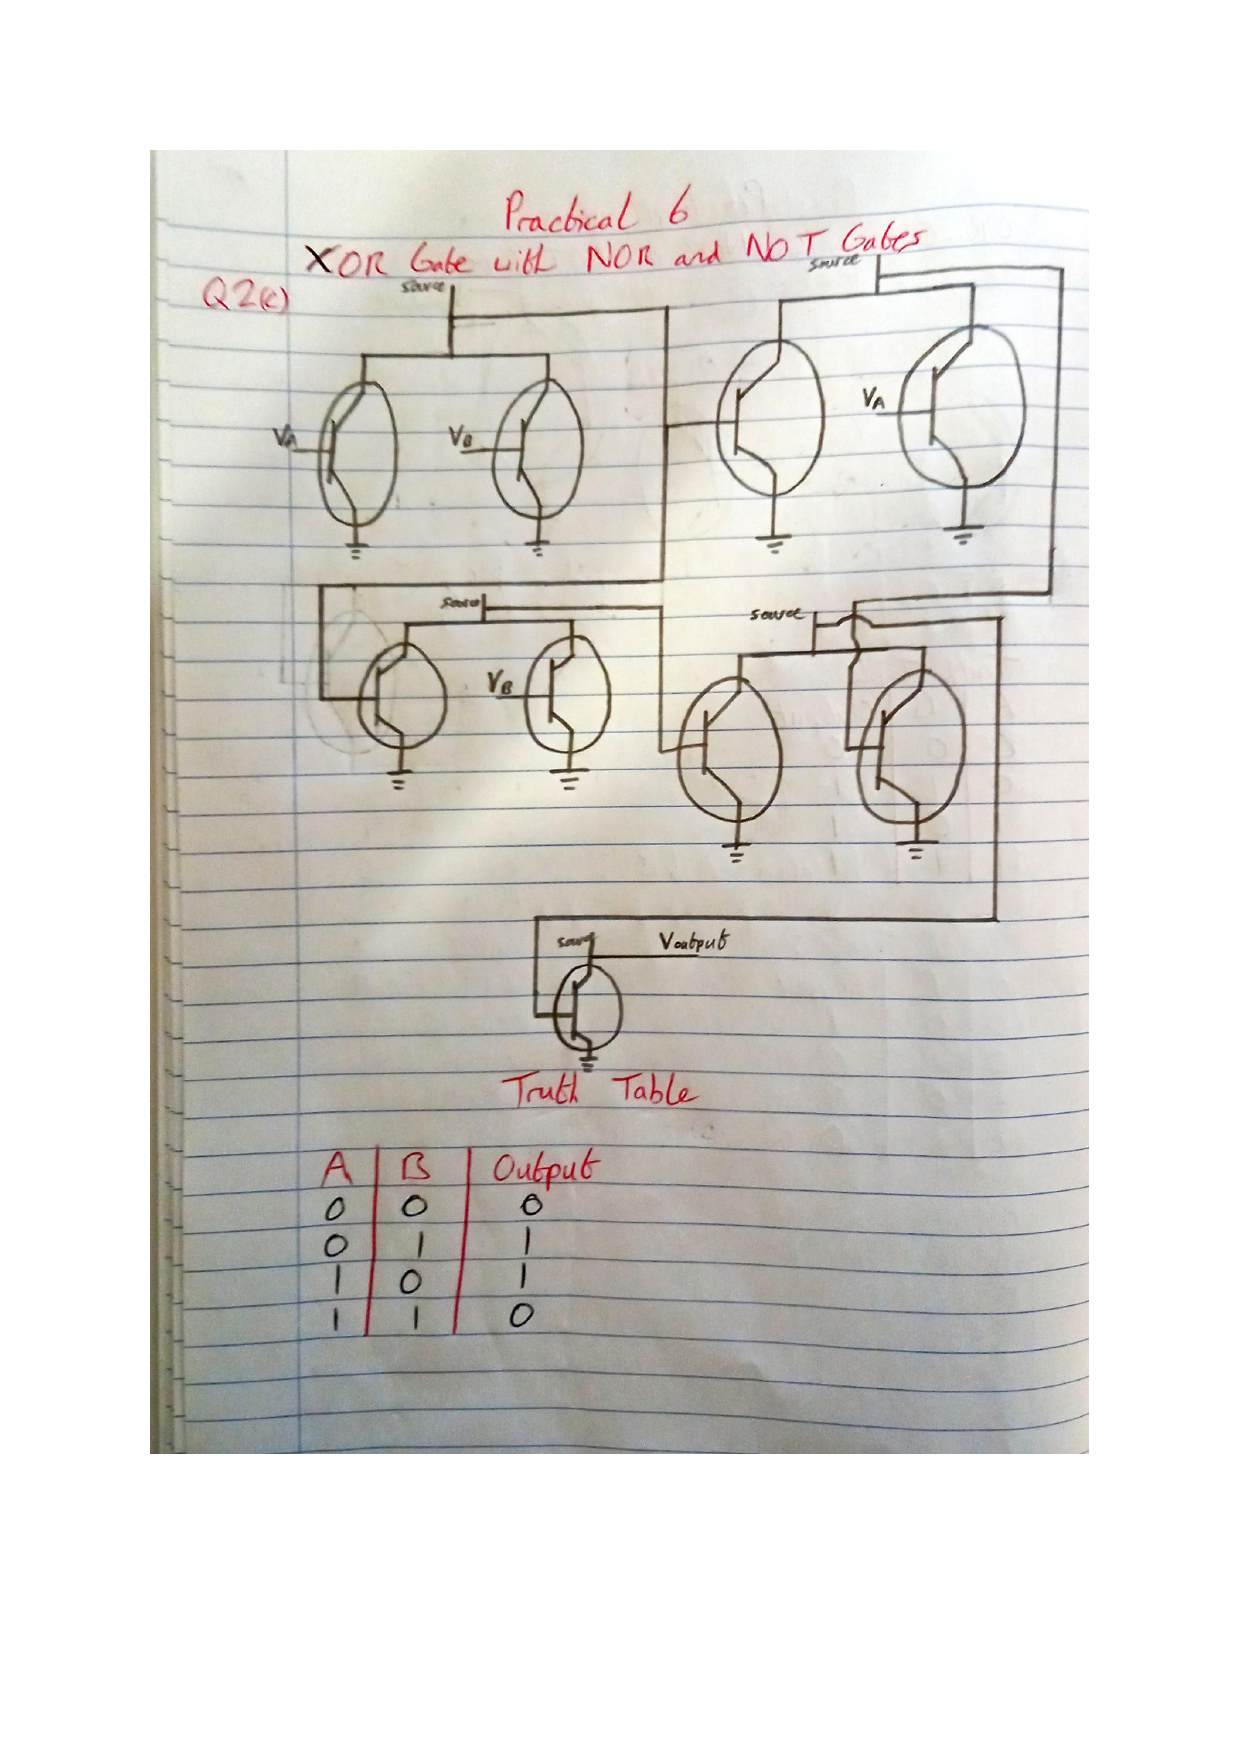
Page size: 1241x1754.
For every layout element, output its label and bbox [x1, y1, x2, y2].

picture [150, 150, 1089, 1454]
